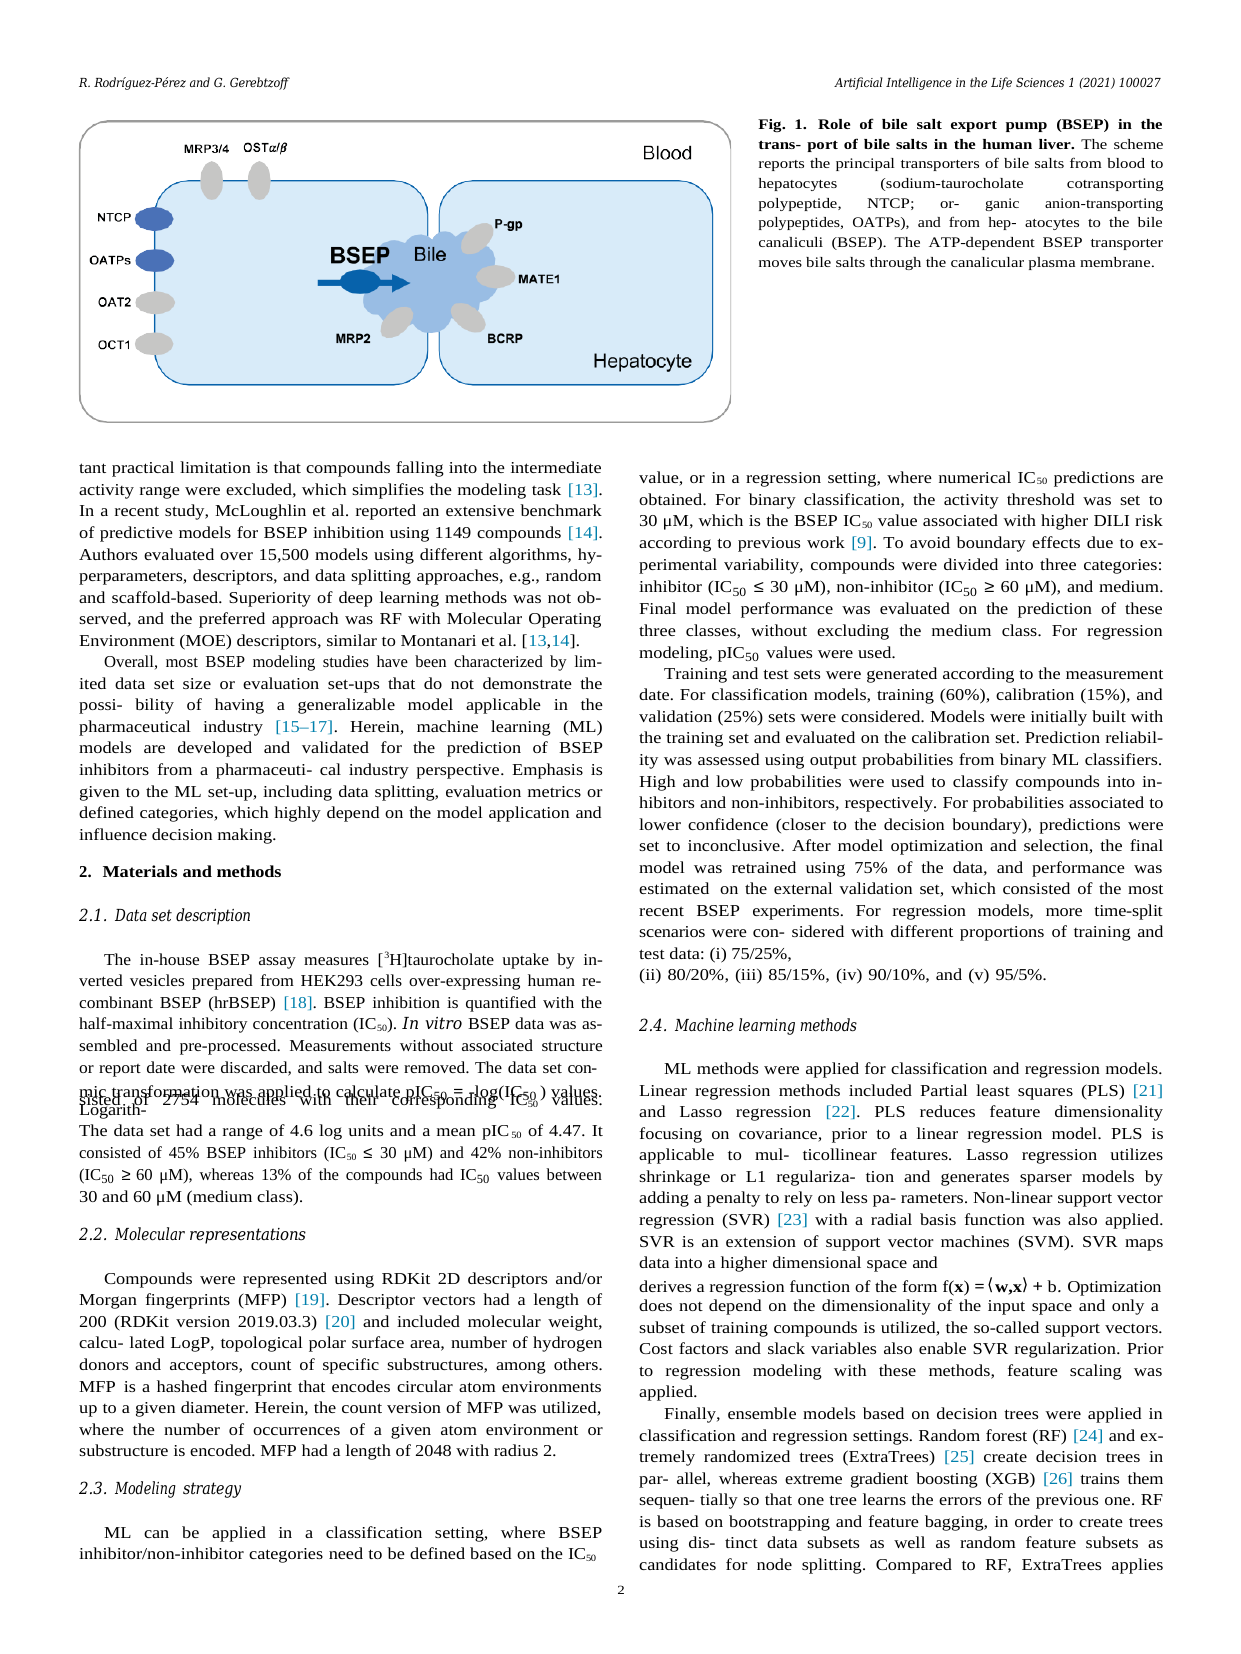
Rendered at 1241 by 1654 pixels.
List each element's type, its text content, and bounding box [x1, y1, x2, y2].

text value, or in a regression setting, where numerical IC50 predictions are obtained. For binary classification, the activity threshold was set to 30 μM, which is the BSEP IC50 value associated with higher DILI risk according to previous work [9]. To avoid boundary effects due to ex- perimental variability, compounds were divided into three categories: inhibitor (IC50 ≤ 30 μM), non-inhibitor (IC50 ≥ 60 μM), and medium. Final model performance was evaluated on the prediction of these three classes, without excluding the medium class. For regression modeling, pIC50 values were used. [639, 466, 1163, 662]
text ML can be applied in a classification setting, where BSEP inhibitor/non-inhibitor categories need to be defined based on the IC50 [79, 1522, 603, 1563]
text mic transformation was applied to calculate pIC50 = -log(IC50 ) values. sisted of 2754 molecules with their corresponding IC50 values. Logarith- [79, 1088, 603, 1119]
picture [1044, 1472, 1048, 1486]
picture [1158, 1084, 1162, 1098]
list Machine learning methods [639, 1015, 1176, 1035]
subtitle Materials and methods [79, 862, 607, 881]
picture [1074, 1429, 1078, 1443]
picture [1133, 1084, 1137, 1098]
list Molecular representations [79, 1225, 607, 1244]
picture [299, 997, 306, 1003]
text The in-house BSEP assay measures [3H]taurocholate uptake by in- verted vesicles prepared from HEK293 cells over-expressing human re- combinant BSEP (hrBSEP) [18]. BSEP inhibition is quantified with the half-maximal inhibitory concentration (IC50). In vitro BSEP data was as- sembled and pre-processed. Measurements without associated structure or report date were discarded, and salts were removed. The data set con- [79, 949, 603, 1077]
text Fig. 1. Role of bile salt export pump (BSEP) in the trans- port of bile salts in the human liver. The scheme reports the principal transporters of bile salts from blood to hepatocytes (sodium-taurocholate cotransporting polypeptide, NTCP; or- ganic anion-transporting polypeptides, OATPs), and from hep- atocytes to the bile canaliculi (BSEP). The ATP-dependent BSEP transporter moves bile salts through the canalicular plasma membrane. [758, 116, 1163, 270]
text subset of training compounds is utilized, the so-called support vectors. Cost factors and slack variables also enable SVR regularization. Prior to regression modeling with these methods, feature scaling was applied. [639, 1317, 1163, 1401]
picture [568, 483, 572, 497]
picture [945, 1450, 949, 1464]
picture [78, 120, 732, 423]
picture [295, 1293, 299, 1307]
picture [328, 720, 332, 734]
text Overall, most BSEP modeling studies have been characterized by lim- ited data set size or evaluation set-ups that do not demonstrate the possi- bility of having a generalizable model applicable in the pharmaceutical industry [15–17]. Herein, machine learning (ML) models are developed and validated for the prediction of BSEP inhibitors from a pharmaceuti- cal industry perspective. Emphasis is given to the ML set-up, including data splitting, evaluation metrics or defined categories, which highly depend on the model application and influence decision making. [79, 652, 603, 844]
picture [320, 1293, 324, 1307]
list Data set description [79, 906, 607, 925]
text (ii) 80/20%, (iii) 85/15%, (iv) 90/10%, and (v) 95/5%. [639, 965, 1176, 984]
text tant practical limitation is that compounds falling into the intermediate activity range were excluded, which simplifies the modeling task [13]. In a recent study, McLoughlin et al. reported an extensive benchmark of predictive models for BSEP inhibition using 1149 compounds [14]. Authors evaluated over 15,500 models using different algorithms, hy- perparameters, descriptors, and data splitting approaches, e.g., random and scaffold-based. Superiority of deep learning methods was not ob- served, and the preferred approach was RF with Molecular Operating Environment (MOE) descriptors, similar to Montanari et al. [13,14]. [79, 458, 603, 650]
picture [319, 721, 327, 732]
picture [960, 1451, 967, 1459]
picture [326, 1315, 330, 1329]
text derives a regression function of the form f(x) = w,x + b. Optimization [639, 1274, 1176, 1297]
text ML methods were applied for classification and regression models. Linear regression methods included Partial least squares (PLS) [21] and Lasso regression [22]. PLS reduces feature dimensionality focusing on covariance, prior to a linear regression model. PLS is applicable to mul- ticollinear features. Lasso regression utilizes shrinkage or L1 regulariza- tion and generates sparser models by adding a penalty to rely on less pa- rameters. Non-linear support vector regression (SVR) [23] with a radial basis function was also applied. SVR is an extension of support vector machines (SVM). SVR maps data into a higher dimensional space and [639, 1059, 1163, 1272]
picture [291, 721, 298, 729]
text Compounds were represented using RDKit 2D descriptors and/or Morgan fingerprints (MFP) [19]. Descriptor vectors had a length of 200 (RDKit version 2019.03.3) [20] and included molecular weight, calcu- lated LogP, topological polar surface area, number of hydrogen donors and acceptors, count of specific substructures, among others. MFP is a hashed fingerprint that encodes circular atom environments up to a given diameter. Herein, the count version of MFP was utilized, where the number of occurrences of a given atom environment or substructure is encoded. MFP had a length of 2048 with radius 2. [79, 1268, 603, 1460]
text The data set had a range of 4.6 log units and a mean pIC50 of 4.47. It consisted of 45% BSEP inhibitors (IC50 ≤ 30 μM) and 42% non-inhibitors (IC50 ≥ 60 μM), whereas 13% of the compounds had IC50 values between 30 and 60 μM (medium class). [79, 1119, 603, 1207]
picture [568, 526, 572, 540]
text Training and test sets were generated according to the measurement date. For classification models, training (60%), calibration (15%), and validation (25%) sets were considered. Models were initially built with the training set and evaluated on the calibration set. Prediction reliabil- ity was assessed using output probabilities from binary ML classifiers. High and low probabilities were used to classify compounds into in- hibitors and non-inhibitors, respectively. For probabilities associated to lower confidence (closer to the decision boundary), predictions were set to inconclusive. After model optimization and selection, the final model was retrained using 75% of the data, and performance was estimated on the external validation set, which consisted of the most recent BSEP experiments. For regression models, more time-split scenarios were con- sidered with different proportions of training and test data: (i) 75/25%, [639, 663, 1163, 963]
list Modeling strategy [79, 1479, 607, 1498]
text does not depend on the dimensionality of the input space and only a [639, 1297, 1176, 1315]
